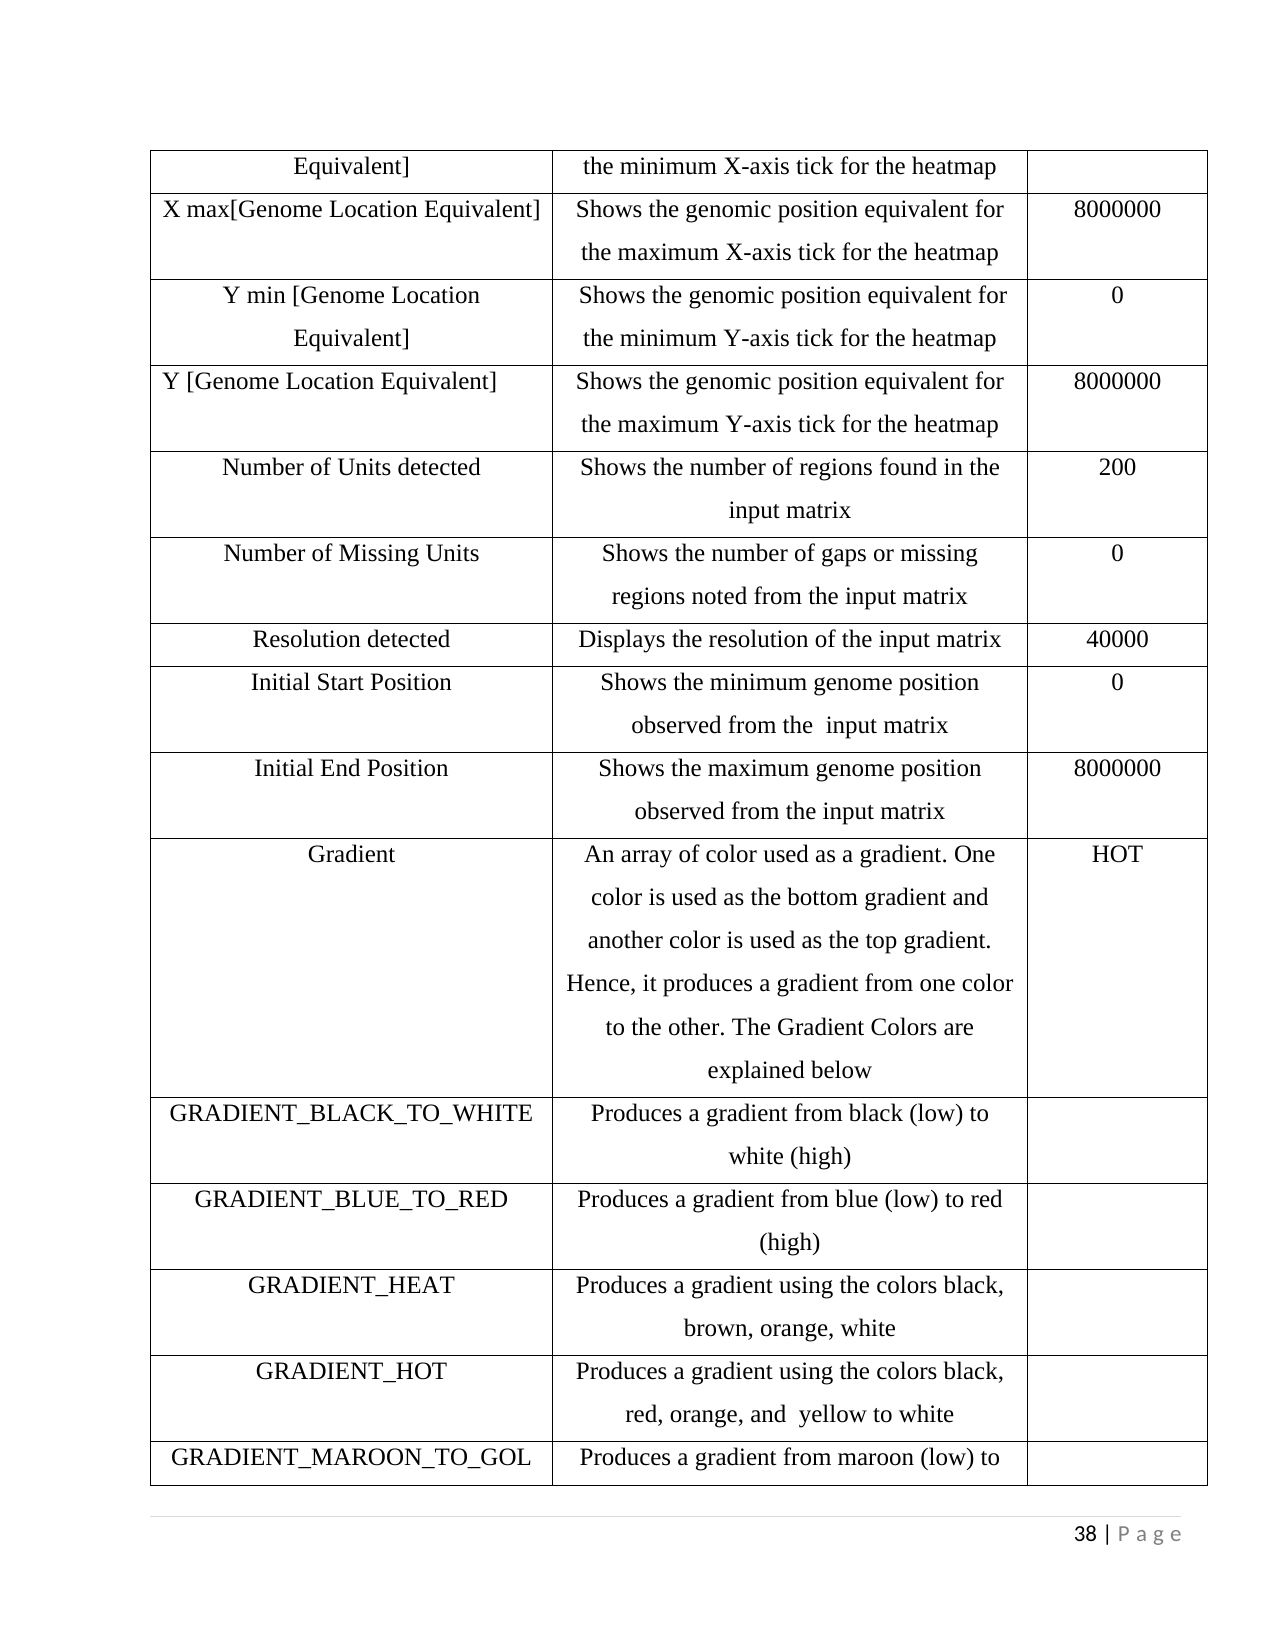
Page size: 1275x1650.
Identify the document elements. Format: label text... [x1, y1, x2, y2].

table_cell Shows the genomic position equivalent for the minimum X-axis tick for the heatmap [553, 151, 1027, 193]
table_cell 200 [1028, 452, 1207, 537]
table_cell 0 [1028, 538, 1207, 623]
table_cell An array of color used as a gradient. One color is used as the bottom gradient and another color is used as the top gradient. Hence, it produces a gradient from one color to the other. The Gradient Colors are explained below [553, 839, 1027, 1097]
table_cell [1028, 1442, 1207, 1485]
table_cell Initial End Position [151, 753, 552, 838]
table_cell 0 [1028, 151, 1207, 193]
table_cell Number of Units detected [151, 452, 552, 537]
table_cell X max[Genome Location Equivalent] [151, 194, 552, 279]
table_cell Y min [Genome Location Equivalent] [151, 280, 552, 365]
table_cell Shows the number of gaps or missing regions noted from the input matrix [553, 538, 1027, 623]
table_cell [1028, 1098, 1207, 1183]
table_cell Shows the number of regions found in the input matrix [553, 452, 1027, 537]
table_cell Shows the genomic position equivalent for the maximum X-axis tick for the heatmap [553, 194, 1027, 279]
table_cell Shows the maximum genome position observed from the input matrix [553, 753, 1027, 838]
table_cell GRADIENT_MAROON_TO_GOLD [151, 1442, 552, 1485]
table_cell Produces a gradient using the colors black, red, orange, and yellow to white [553, 1356, 1027, 1441]
table_cell GRADIENT_HEAT [151, 1270, 552, 1355]
table_cell Shows the minimum genome position observed from the input matrix [553, 667, 1027, 752]
table_cell GRADIENT_BLACK_TO_WHITE [151, 1098, 552, 1183]
table_cell Initial Start Position [151, 667, 552, 752]
table_cell GRADIENT_BLUE_TO_RED [151, 1184, 552, 1269]
table_cell Produces a gradient from blue (low) to red (high) [553, 1184, 1027, 1269]
table_cell 0 [1028, 667, 1207, 752]
table_cell Resolution detected [151, 624, 552, 666]
table_cell Displays the resolution of the input matrix [553, 624, 1027, 666]
table_cell 40000 [1028, 624, 1207, 666]
table_cell 0 [1028, 280, 1207, 365]
table_cell 8000000 [1028, 366, 1207, 451]
table_cell Produces a gradient from black (low) to white (high) [553, 1098, 1027, 1183]
table_cell Shows the genomic position equivalent for the minimum Y-axis tick for the heatmap [553, 280, 1027, 365]
table_cell HOT [1028, 839, 1207, 1097]
table_cell GRADIENT_HOT [151, 1356, 552, 1441]
table_cell Y [Genome Location Equivalent] [151, 366, 552, 451]
table_cell Produces a gradient from maroon (low) to gold (high) [553, 1442, 1027, 1485]
table_cell X min [Genome Location Equivalent] [151, 151, 552, 193]
table_cell [1028, 1270, 1207, 1355]
table_cell [1028, 1184, 1207, 1269]
table_cell [1028, 1356, 1207, 1441]
table_cell Produces a gradient using the colors black, brown, orange, white [553, 1270, 1027, 1355]
table_cell Number of Missing Units [151, 538, 552, 623]
table_cell Shows the genomic position equivalent for the maximum Y-axis tick for the heatmap [553, 366, 1027, 451]
table_cell 8000000 [1028, 194, 1207, 279]
table_cell Gradient [151, 839, 552, 1097]
table_cell 8000000 [1028, 753, 1207, 838]
